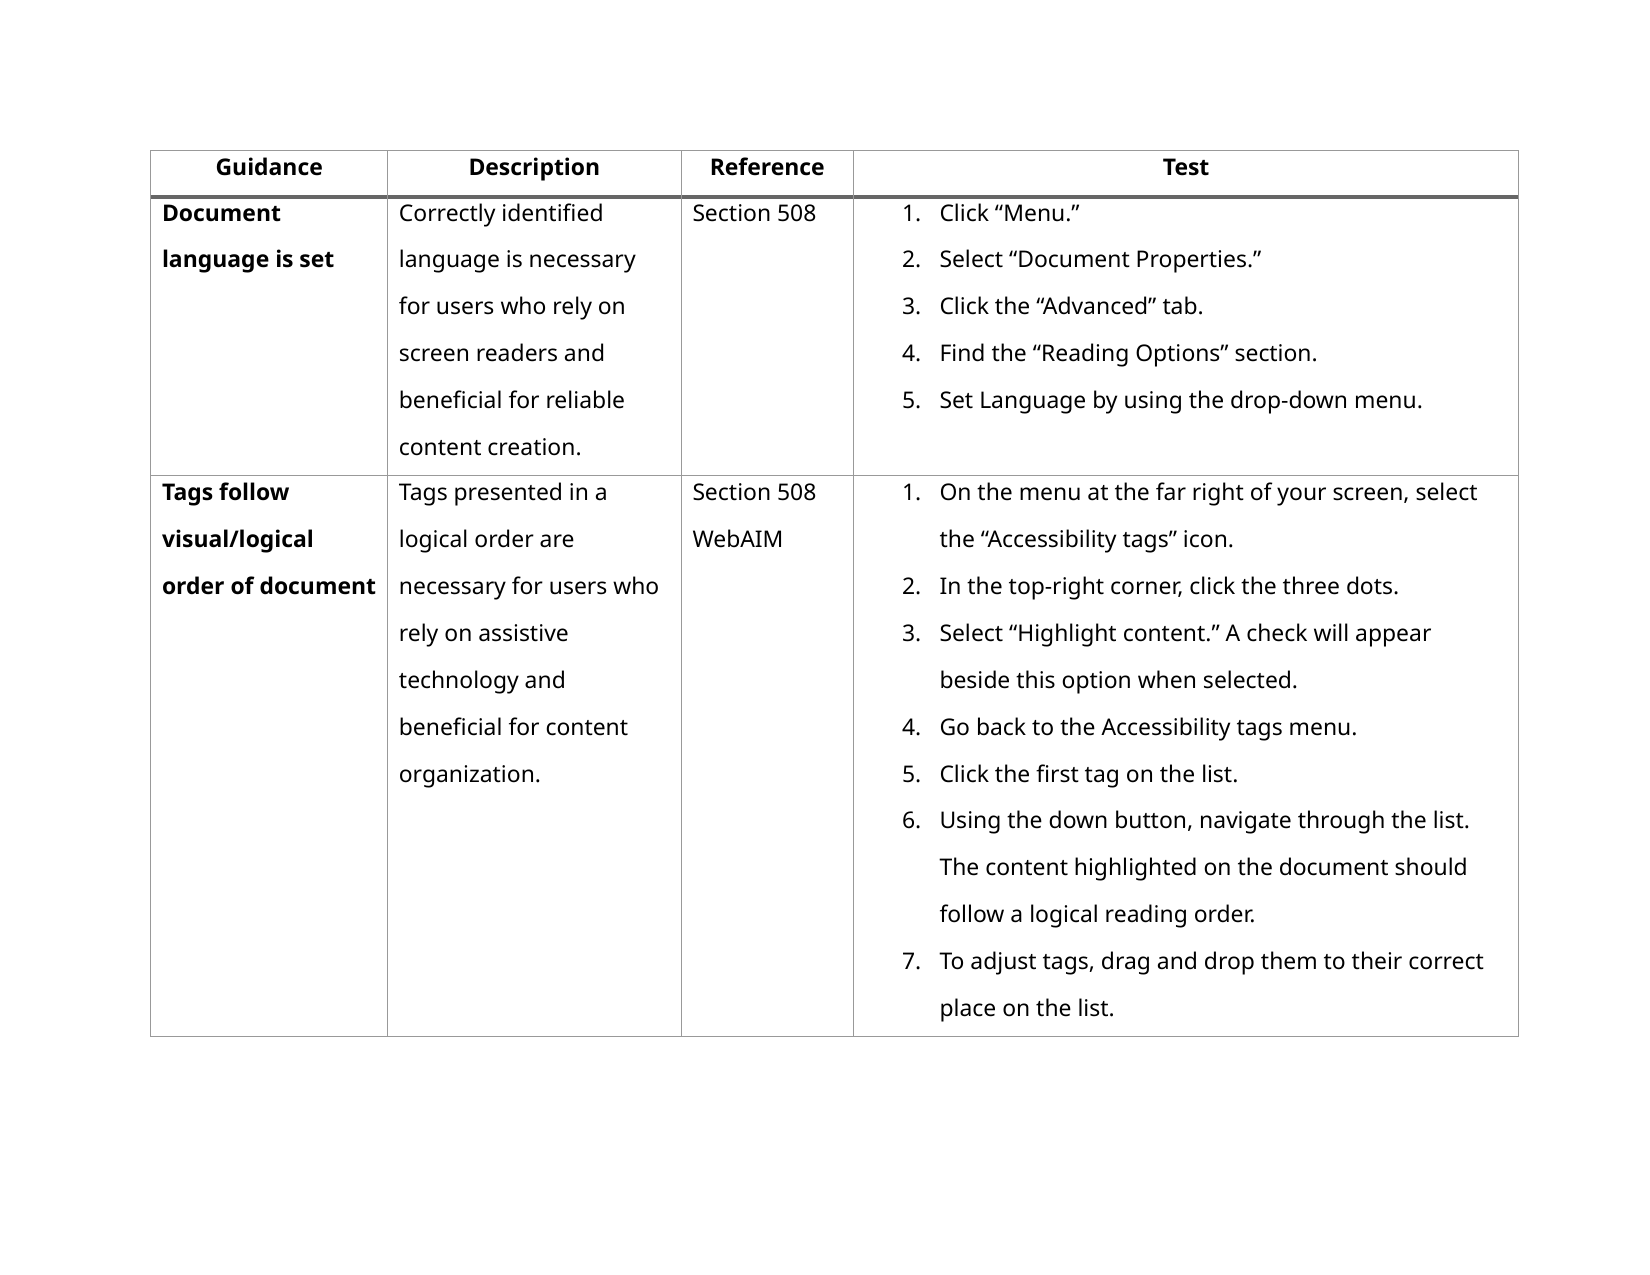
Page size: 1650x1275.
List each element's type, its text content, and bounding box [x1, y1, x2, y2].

table_header Description [388, 151, 681, 195]
table_cell Correctly identified language is necessary for users who rely on screen readers and beneficial for reliable content creation. [388, 199, 681, 475]
table_cell Tags follow visual/logical order of document [151, 476, 387, 1036]
table_cell On the menu at the far right of your screen, select the “Accessibility tags” icon. In the top-right corner, click the three dots. Select “Highlight content.” A check will appear beside this option when selected. Go back to the Accessibility tags menu. Click the first tag on the list. Using the down button, navigate through the list. The content highlighted on the document should follow a logical reading order. To adjust tags, drag and drop them to their correct place on the list. [854, 476, 1518, 1036]
table_cell Section 508 WebAIM [682, 476, 853, 1036]
table_header Test [854, 151, 1518, 195]
table_header Reference [682, 151, 853, 195]
table_cell Tags presented in a logical order are necessary for users who rely on assistive technology and beneficial for content organization. [388, 476, 681, 1036]
table_cell Document language is set [151, 199, 387, 475]
table_cell Click “Menu.” Select “Document Properties.” Click the “Advanced” tab. Find the “Reading Options” section. Set Language by using the drop-down menu. [854, 199, 1518, 475]
table_cell Section 508 [682, 199, 853, 475]
table_header Guidance [151, 151, 387, 195]
